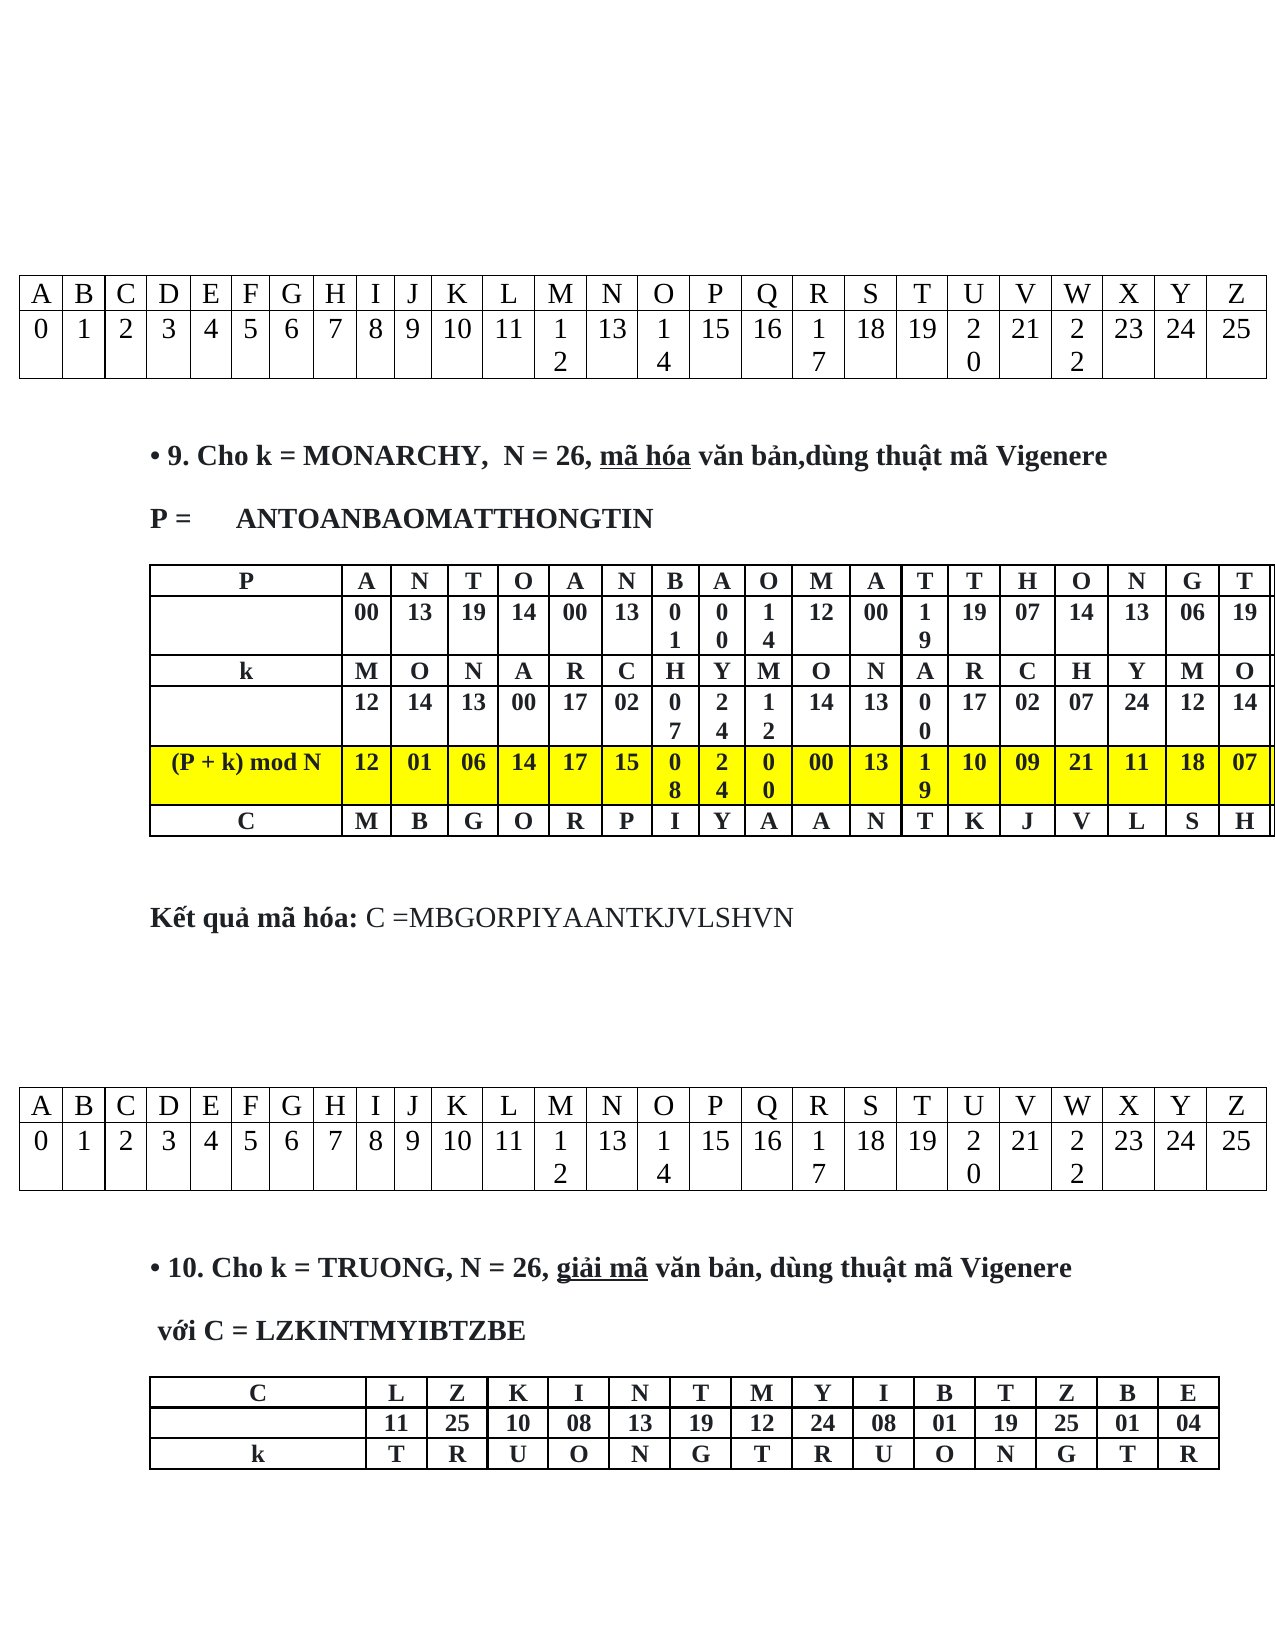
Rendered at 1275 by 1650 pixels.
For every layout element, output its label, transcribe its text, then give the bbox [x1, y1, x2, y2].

table_header A [550, 566, 601, 595]
table_header G [270, 1088, 313, 1122]
table_header O [638, 276, 689, 310]
table_header S [845, 1088, 896, 1122]
table_cell 12 [1167, 687, 1218, 745]
table_cell 15 [603, 747, 651, 804]
table_header M [535, 276, 586, 310]
table_cell 2 [106, 311, 146, 378]
table_header R [793, 1088, 844, 1122]
table_cell T [732, 1439, 791, 1468]
table_cell A [746, 806, 791, 835]
table_cell (P + k) mod N [151, 747, 341, 804]
table_cell 00 [903, 687, 947, 745]
table_header P [690, 1088, 741, 1122]
table_cell 24 [1155, 311, 1206, 378]
table_cell N [976, 1439, 1035, 1468]
table_header N [610, 1378, 669, 1406]
table_cell 6 [270, 311, 313, 378]
table_cell 24 [793, 1409, 852, 1437]
table_header A [700, 566, 744, 595]
table_cell C [151, 806, 341, 835]
table_header Z [1037, 1378, 1096, 1406]
text • 10. Cho k = TRUONG, N = 26, giải mã văn bản, dùng thuật mã Vigenere [150, 1250, 1125, 1284]
table_cell 04 [1159, 1409, 1218, 1437]
table_header Y [1155, 1088, 1206, 1122]
table_header M [535, 1088, 586, 1122]
table_cell 13 [587, 311, 637, 378]
table_header O [499, 566, 548, 595]
table_cell 08 [854, 1409, 913, 1437]
table_header N [587, 1088, 637, 1122]
table_cell 18 [845, 311, 896, 378]
table_cell S [1167, 806, 1218, 835]
table_cell 12 [746, 687, 791, 745]
table_cell 16 [742, 311, 792, 378]
table_header I [357, 1088, 394, 1122]
table_cell C [603, 656, 651, 685]
table_header K [432, 276, 482, 310]
table_cell 19 [949, 597, 999, 654]
table_cell 10 [432, 1123, 482, 1190]
table_cell 9 [395, 311, 431, 378]
table_cell A [903, 656, 947, 685]
table_header T [897, 1088, 947, 1122]
table_cell 02 [1001, 687, 1054, 745]
table_header I [549, 1378, 608, 1406]
table_header B [63, 1088, 104, 1122]
table_cell 0 [20, 1123, 62, 1190]
table_header P [151, 566, 341, 595]
table_cell 08 [549, 1409, 608, 1437]
table_header H [314, 1088, 356, 1122]
table_cell 3 [147, 1123, 190, 1190]
table_cell Y [700, 656, 744, 685]
table_cell 14 [392, 687, 447, 745]
table_cell [151, 1409, 365, 1437]
table_cell 14 [638, 311, 689, 378]
table_cell 10 [432, 311, 482, 378]
table_cell K [949, 806, 999, 835]
table_header X [1103, 1088, 1154, 1122]
table_cell M [343, 656, 390, 685]
table_header V [1000, 1088, 1051, 1122]
table_cell 14 [1056, 597, 1107, 654]
table_cell 17 [550, 687, 601, 745]
table_cell 13 [851, 687, 900, 745]
table_cell 23 [1103, 311, 1154, 378]
table_cell 24 [700, 747, 744, 804]
table_cell H [1056, 656, 1107, 685]
text P = ANTOANBAOMATTHONGTIN [150, 501, 1125, 535]
table_cell 07 [1220, 747, 1269, 804]
table_header T [976, 1378, 1035, 1406]
table_cell 10 [949, 747, 999, 804]
table_cell 25 [1037, 1409, 1096, 1437]
table_header Y [793, 1378, 852, 1406]
table_cell O [1220, 656, 1269, 685]
table_cell 25 [1207, 311, 1266, 378]
table_cell 18 [845, 1123, 896, 1190]
table_cell R [793, 1439, 852, 1468]
table_header G [270, 276, 313, 310]
table_cell U [854, 1439, 913, 1468]
table_header T [1220, 566, 1269, 595]
table_cell 12 [793, 597, 849, 654]
table_cell 1 [63, 1123, 104, 1190]
table_cell k [151, 656, 341, 685]
table_cell 15 [690, 1123, 741, 1190]
text Kết quả mã hóa: C =MBGORPIYAANTKJVLSHVN [150, 900, 1125, 933]
table_header T [449, 566, 497, 595]
table_cell 23 [1103, 1123, 1154, 1190]
table_cell T [367, 1439, 426, 1468]
table_cell R [949, 656, 999, 685]
table_header O [638, 1088, 689, 1122]
table_cell [151, 597, 341, 654]
table_header P [690, 276, 741, 310]
table_header Q [742, 276, 792, 310]
table_cell I [653, 806, 698, 835]
table_cell 07 [1001, 597, 1054, 654]
table_header N [587, 276, 637, 310]
table_cell 2 [106, 1123, 146, 1190]
table_cell 17 [793, 311, 844, 378]
table_cell B [392, 806, 447, 835]
table_cell 8 [357, 311, 394, 378]
table_cell 21 [1000, 1123, 1051, 1190]
table_cell C [1001, 656, 1054, 685]
table_cell 21 [1000, 311, 1051, 378]
table_cell V [1056, 806, 1107, 835]
table_cell O [915, 1439, 974, 1468]
table_header B [915, 1378, 974, 1406]
table_header L [483, 276, 534, 310]
table_cell N [851, 806, 900, 835]
table_header C [106, 1088, 146, 1122]
table_cell 20 [948, 1123, 999, 1190]
table_cell 19 [976, 1409, 1035, 1437]
table_header A [20, 1088, 62, 1122]
table_cell 08 [653, 747, 698, 804]
table_header U [948, 276, 999, 310]
table_cell N [449, 656, 497, 685]
table_cell 19 [1220, 597, 1269, 654]
table_cell 01 [1098, 1409, 1157, 1437]
table_cell 4 [191, 311, 231, 378]
table_cell 4 [191, 1123, 231, 1190]
table_cell G [449, 806, 497, 835]
table_cell H [1220, 806, 1269, 835]
table_header A [851, 566, 900, 595]
table_cell 13 [603, 597, 651, 654]
table_header W [1052, 1088, 1102, 1122]
table_cell O [793, 656, 849, 685]
table_cell 11 [483, 311, 534, 378]
table_cell 17 [550, 747, 601, 804]
table_header E [1159, 1378, 1218, 1406]
table_header T [671, 1378, 730, 1406]
table_cell P [603, 806, 651, 835]
table_header O [746, 566, 791, 595]
table_cell 13 [449, 687, 497, 745]
table_cell 12 [343, 687, 390, 745]
table_cell 06 [449, 747, 497, 804]
table_cell 7 [314, 1123, 356, 1190]
table_header Y [1155, 276, 1206, 310]
table_header M [732, 1378, 791, 1406]
table_header F [232, 276, 269, 310]
table_cell R [550, 656, 601, 685]
table_header M [793, 566, 849, 595]
table_cell 14 [746, 597, 791, 654]
table_cell 14 [793, 687, 849, 745]
table_cell 01 [392, 747, 447, 804]
table_header J [395, 1088, 431, 1122]
table_cell A [499, 656, 548, 685]
table_cell H [653, 656, 698, 685]
table_cell 13 [392, 597, 447, 654]
table_cell 19 [897, 311, 947, 378]
table_cell 17 [793, 1123, 844, 1190]
table_cell 13 [610, 1409, 669, 1437]
table_header W [1052, 276, 1102, 310]
table_cell 16 [742, 1123, 792, 1190]
table_cell T [903, 806, 947, 835]
table_cell 01 [915, 1409, 974, 1437]
table_cell 00 [499, 687, 548, 745]
table_cell 3 [147, 311, 190, 378]
table_cell 01 [653, 597, 698, 654]
table_header D [147, 1088, 190, 1122]
table_cell 7 [314, 311, 356, 378]
table_cell A [793, 806, 849, 835]
table_cell 11 [483, 1123, 534, 1190]
table_cell 19 [897, 1123, 947, 1190]
table_header B [63, 276, 104, 310]
table_cell M [1167, 656, 1218, 685]
table_cell 12 [343, 747, 390, 804]
table_cell 0 [20, 311, 62, 378]
table_cell 1 [63, 311, 104, 378]
table_cell 9 [395, 1123, 431, 1190]
table_header J [395, 276, 431, 310]
table_cell Y [700, 806, 744, 835]
table_header C [106, 276, 146, 310]
table_header Z [428, 1378, 486, 1406]
table_cell N [851, 656, 900, 685]
table_header T [949, 566, 999, 595]
table_cell 22 [1052, 1123, 1102, 1190]
table_cell 12 [535, 1123, 586, 1190]
table_cell k [151, 1439, 365, 1468]
table_header A [20, 276, 62, 310]
table_cell 5 [232, 1123, 269, 1190]
table_cell 19 [903, 747, 947, 804]
table_header L [367, 1378, 426, 1406]
table_cell M [746, 656, 791, 685]
table_header N [392, 566, 447, 595]
table_cell 18 [1167, 747, 1218, 804]
table_cell 24 [700, 687, 744, 745]
table_cell 25 [1207, 1123, 1266, 1190]
table_header L [483, 1088, 534, 1122]
table_header T [903, 566, 947, 595]
table_cell 19 [903, 597, 947, 654]
table_cell T [1098, 1439, 1157, 1468]
table_cell 8 [357, 1123, 394, 1190]
table_cell 19 [449, 597, 497, 654]
table_cell G [671, 1439, 730, 1468]
table_header R [793, 276, 844, 310]
table_header F [232, 1088, 269, 1122]
table_header X [1103, 276, 1154, 310]
table_cell O [499, 806, 548, 835]
table_header N [1109, 566, 1165, 595]
table_cell M [343, 806, 390, 835]
table_cell 00 [851, 597, 900, 654]
table_header K [432, 1088, 482, 1122]
table_cell G [1037, 1439, 1096, 1468]
table_cell R [1159, 1439, 1218, 1468]
table_cell 07 [1056, 687, 1107, 745]
table_cell 21 [1056, 747, 1107, 804]
table_header B [653, 566, 698, 595]
table_header Q [742, 1088, 792, 1122]
table_cell 13 [1109, 597, 1165, 654]
text với C = LZKINTMYIBTZBE [150, 1313, 1125, 1346]
table_cell 25 [428, 1409, 486, 1437]
table_cell 22 [1052, 311, 1102, 378]
text • 9. Cho k = MONARCHY, N = 26, mã hóa văn bản,dùng thuật mã Vigenere [150, 438, 1125, 472]
table_cell 14 [1220, 687, 1269, 745]
table_header B [1098, 1378, 1157, 1406]
table_cell O [392, 656, 447, 685]
table_header N [603, 566, 651, 595]
table_cell [151, 687, 341, 745]
table_cell R [428, 1439, 486, 1468]
table_cell 00 [550, 597, 601, 654]
table_cell 00 [793, 747, 849, 804]
table_cell 6 [270, 1123, 313, 1190]
table_cell O [549, 1439, 608, 1468]
table_cell N [610, 1439, 669, 1468]
table_header I [854, 1378, 913, 1406]
table_cell 15 [690, 311, 741, 378]
table_cell 5 [232, 311, 269, 378]
table_header C [151, 1378, 365, 1406]
table_header H [314, 276, 356, 310]
table_cell 11 [1109, 747, 1165, 804]
table_cell 02 [603, 687, 651, 745]
table_cell J [1001, 806, 1054, 835]
table_cell 19 [671, 1409, 730, 1437]
table_header G [1167, 566, 1218, 595]
table_cell U [489, 1439, 547, 1468]
table_cell 24 [1109, 687, 1165, 745]
table_header U [948, 1088, 999, 1122]
table_cell 17 [949, 687, 999, 745]
table_cell 13 [851, 747, 900, 804]
table_cell 09 [1001, 747, 1054, 804]
table_cell 00 [746, 747, 791, 804]
table_header D [147, 276, 190, 310]
table_header V [1000, 276, 1051, 310]
table_cell 00 [343, 597, 390, 654]
table_cell Y [1109, 656, 1165, 685]
table_cell 12 [535, 311, 586, 378]
table_cell 00 [700, 597, 744, 654]
table_header S [845, 276, 896, 310]
table_header I [357, 276, 394, 310]
table_header K [489, 1378, 547, 1406]
table_cell 12 [732, 1409, 791, 1437]
table_header Z [1207, 276, 1266, 310]
table_header E [191, 276, 231, 310]
table_cell 14 [499, 597, 548, 654]
table_header Z [1207, 1088, 1266, 1122]
table_cell 24 [1155, 1123, 1206, 1190]
table_cell 06 [1167, 597, 1218, 654]
table_cell 14 [499, 747, 548, 804]
table_cell 20 [948, 311, 999, 378]
table_cell R [550, 806, 601, 835]
table_header A [343, 566, 390, 595]
table_header H [1001, 566, 1054, 595]
table_header O [1056, 566, 1107, 595]
table_cell 13 [587, 1123, 637, 1190]
table_header E [191, 1088, 231, 1122]
table_cell 10 [489, 1409, 547, 1437]
table_cell L [1109, 806, 1165, 835]
table_cell 07 [653, 687, 698, 745]
table_header T [897, 276, 947, 310]
table_cell 14 [638, 1123, 689, 1190]
table_cell 11 [367, 1409, 426, 1437]
